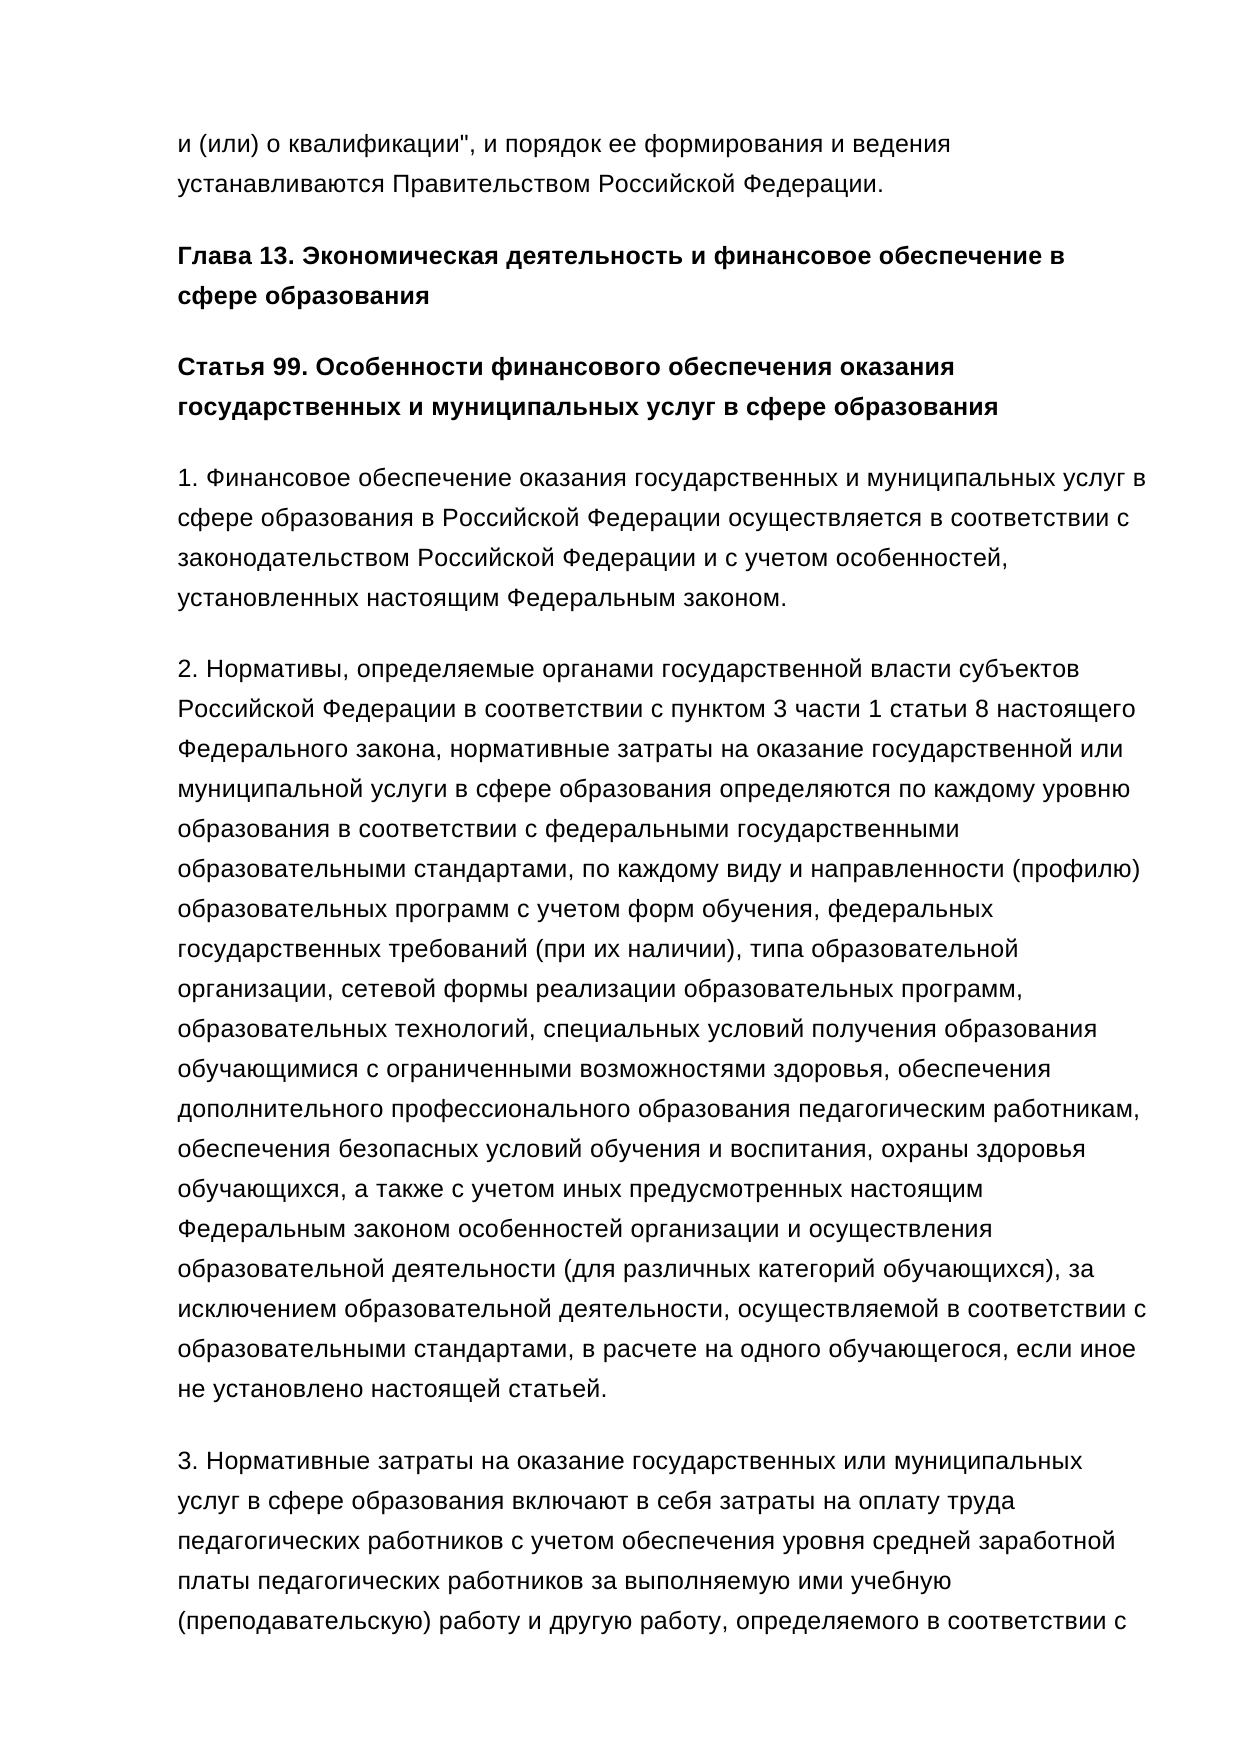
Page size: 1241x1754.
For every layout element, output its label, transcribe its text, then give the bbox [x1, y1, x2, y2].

text Глава 13. Экономическая деятельность и финансовое обеспечение в сфере образования [177, 229, 1152, 309]
text 2. Нормативы, определяемые органами государственной власти субъектов Российской Федерации в соответствии с пунктом 3 части 1 статьи 8 настоящего Федерального закона, нормативные затраты на оказание государственной или муниципальной услуги в сфере образования определяются по каждому уровню образования в соответствии с федеральными государственными образовательными стандартами, по каждому виду и направленности (профилю) образовательных программ с учетом форм обучения, федеральных государственных требований (при их наличии), типа образовательной организации, сетевой формы реализации образовательных программ, образовательных технологий, специальных условий получения образования обучающимися с ограниченными возможностями здоровья, обеспечения дополнительного профессионального образования педагогическим работникам, обеспечения безопасных условий обучения и воспитания, охраны здоровья обучающихся, а также с учетом иных предусмотренных настоящим Федеральным законом особенностей организации и осуществления образовательной деятельности (для различных категорий обучающихся), за исключением образовательной деятельности, осуществляемой в соответствии с образовательными стандартами, в расчете на одного обучающегося, если иное не установлено настоящей статьей. [177, 643, 1152, 1403]
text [177, 1434, 1152, 1634]
text 1. Финансовое обеспечение оказания государственных и муниципальных услуг в сфере образования в Российской Федерации осуществляется в соответствии с законодательством Российской Федерации и с учетом особенностей, установленных настоящим Федеральным законом. [177, 452, 1152, 612]
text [177, 118, 1152, 198]
text Статья 99. Особенности финансового обеспечения оказания государственных и муниципальных услуг в сфере образования [177, 341, 1152, 421]
